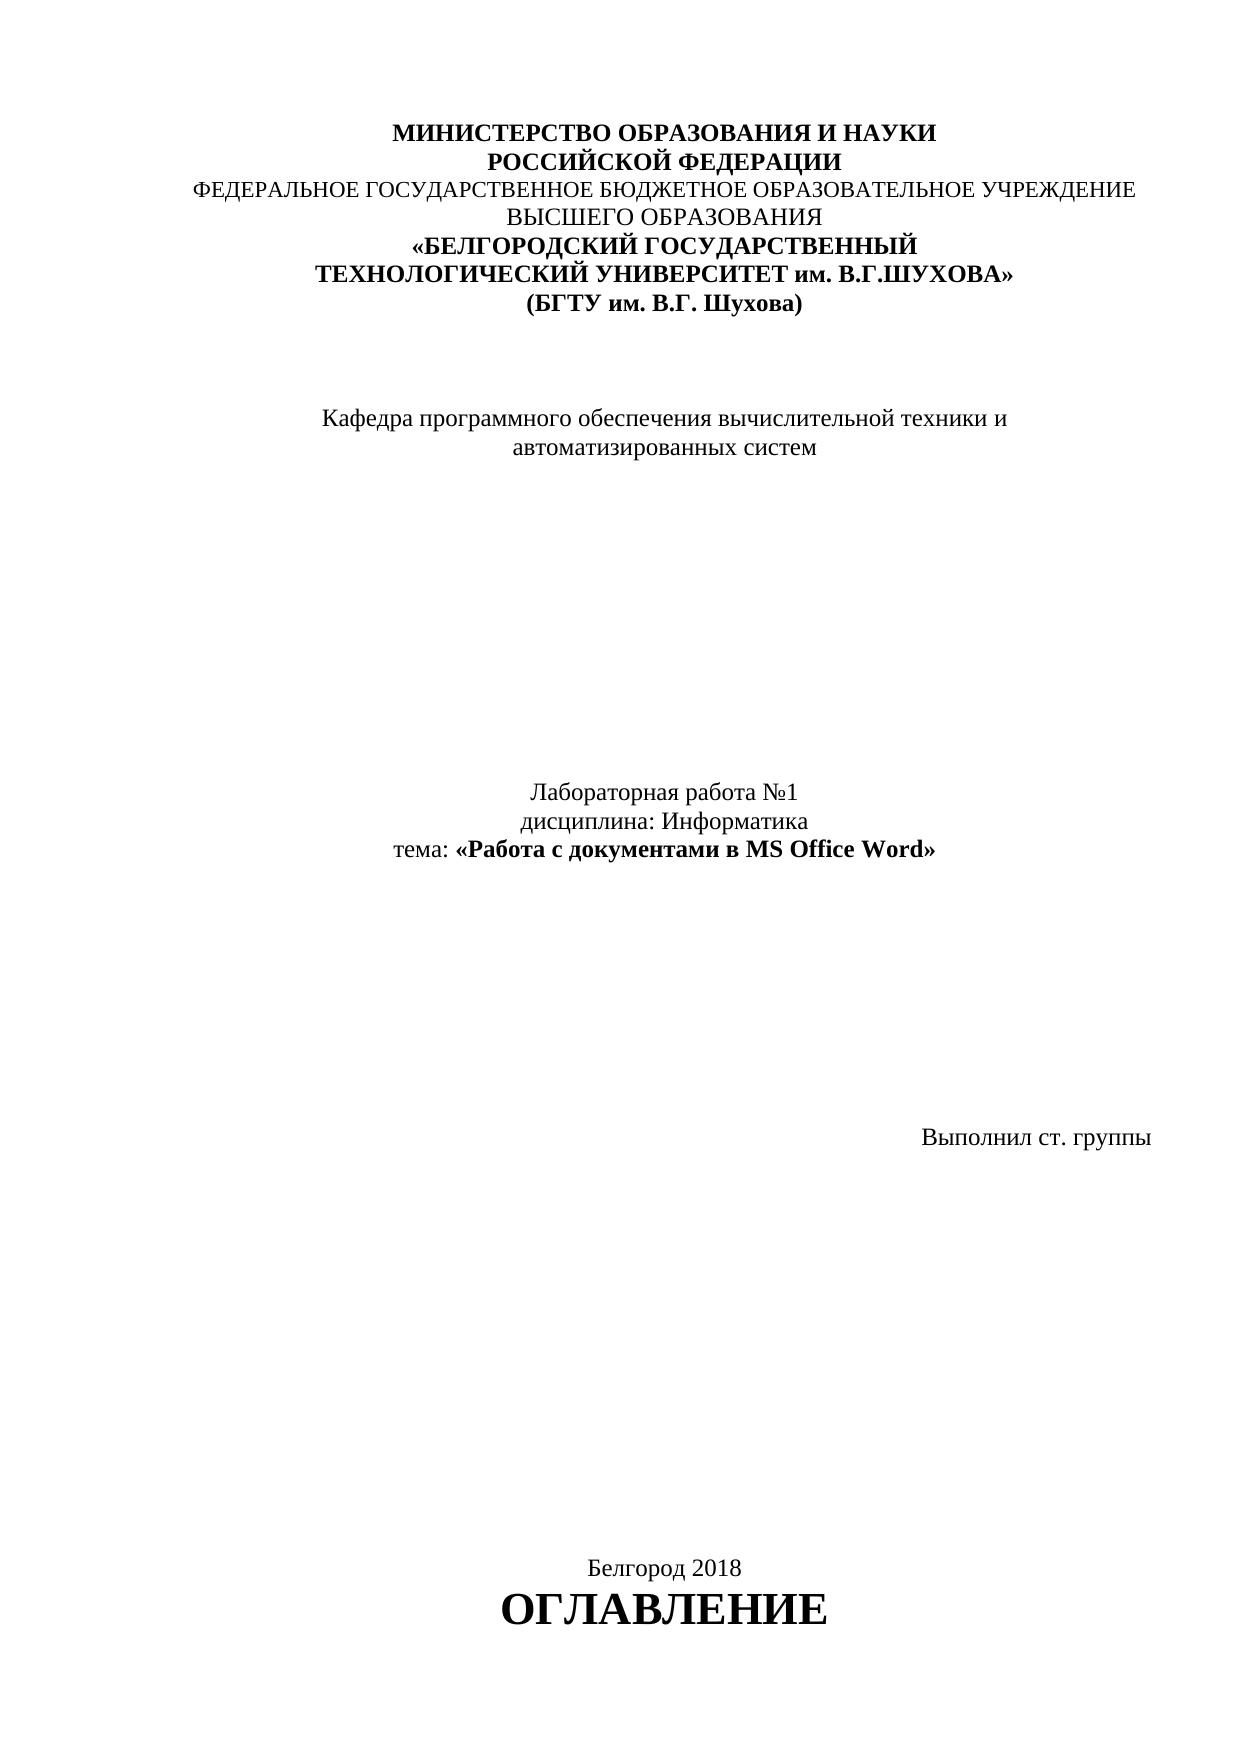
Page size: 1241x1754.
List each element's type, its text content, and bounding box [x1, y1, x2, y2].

text (БГТУ им. В.Г. Шухова) [177, 288, 1152, 317]
text РОССИЙСКОЙ ФЕДЕРАЦИИ [177, 147, 1152, 176]
text ФЕДЕРАЛЬНОЕ ГОСУДАРСТВЕННОЕ БЮДЖЕТНОЕ ОБРАЗОВАТЕЛЬНОЕ УЧРЕЖДЕНИЕ [177, 176, 1152, 202]
text МИНИСТЕРСТВО ОБРАЗОВАНИЯ И НАУКИ [177, 118, 1152, 147]
text ТЕХНОЛОГИЧЕСКИЙ УНИВЕРСИТЕТ им. В.Г.ШУХОВА» [177, 259, 1152, 288]
text ОГЛАВЛЕНИЕ [177, 1582, 1152, 1635]
text дисциплина: Информатика [177, 806, 1152, 834]
text тема: «Работа с документами в MS Office Word» [177, 834, 1152, 863]
text Кафедра программного обеспечения вычислительной техники и [177, 403, 1152, 432]
text «БЕЛГОРОДСКИЙ ГОСУДАРСТВЕННЫЙ [177, 231, 1152, 259]
text Белгород 2018 [177, 1553, 1152, 1582]
text ВЫСШЕГО ОБРАЗОВАНИЯ [177, 202, 1152, 231]
text автоматизированных систем [177, 432, 1152, 461]
text Выполнил ст. группы [177, 1122, 1152, 1151]
text Лабораторная работа №1 [177, 777, 1152, 806]
